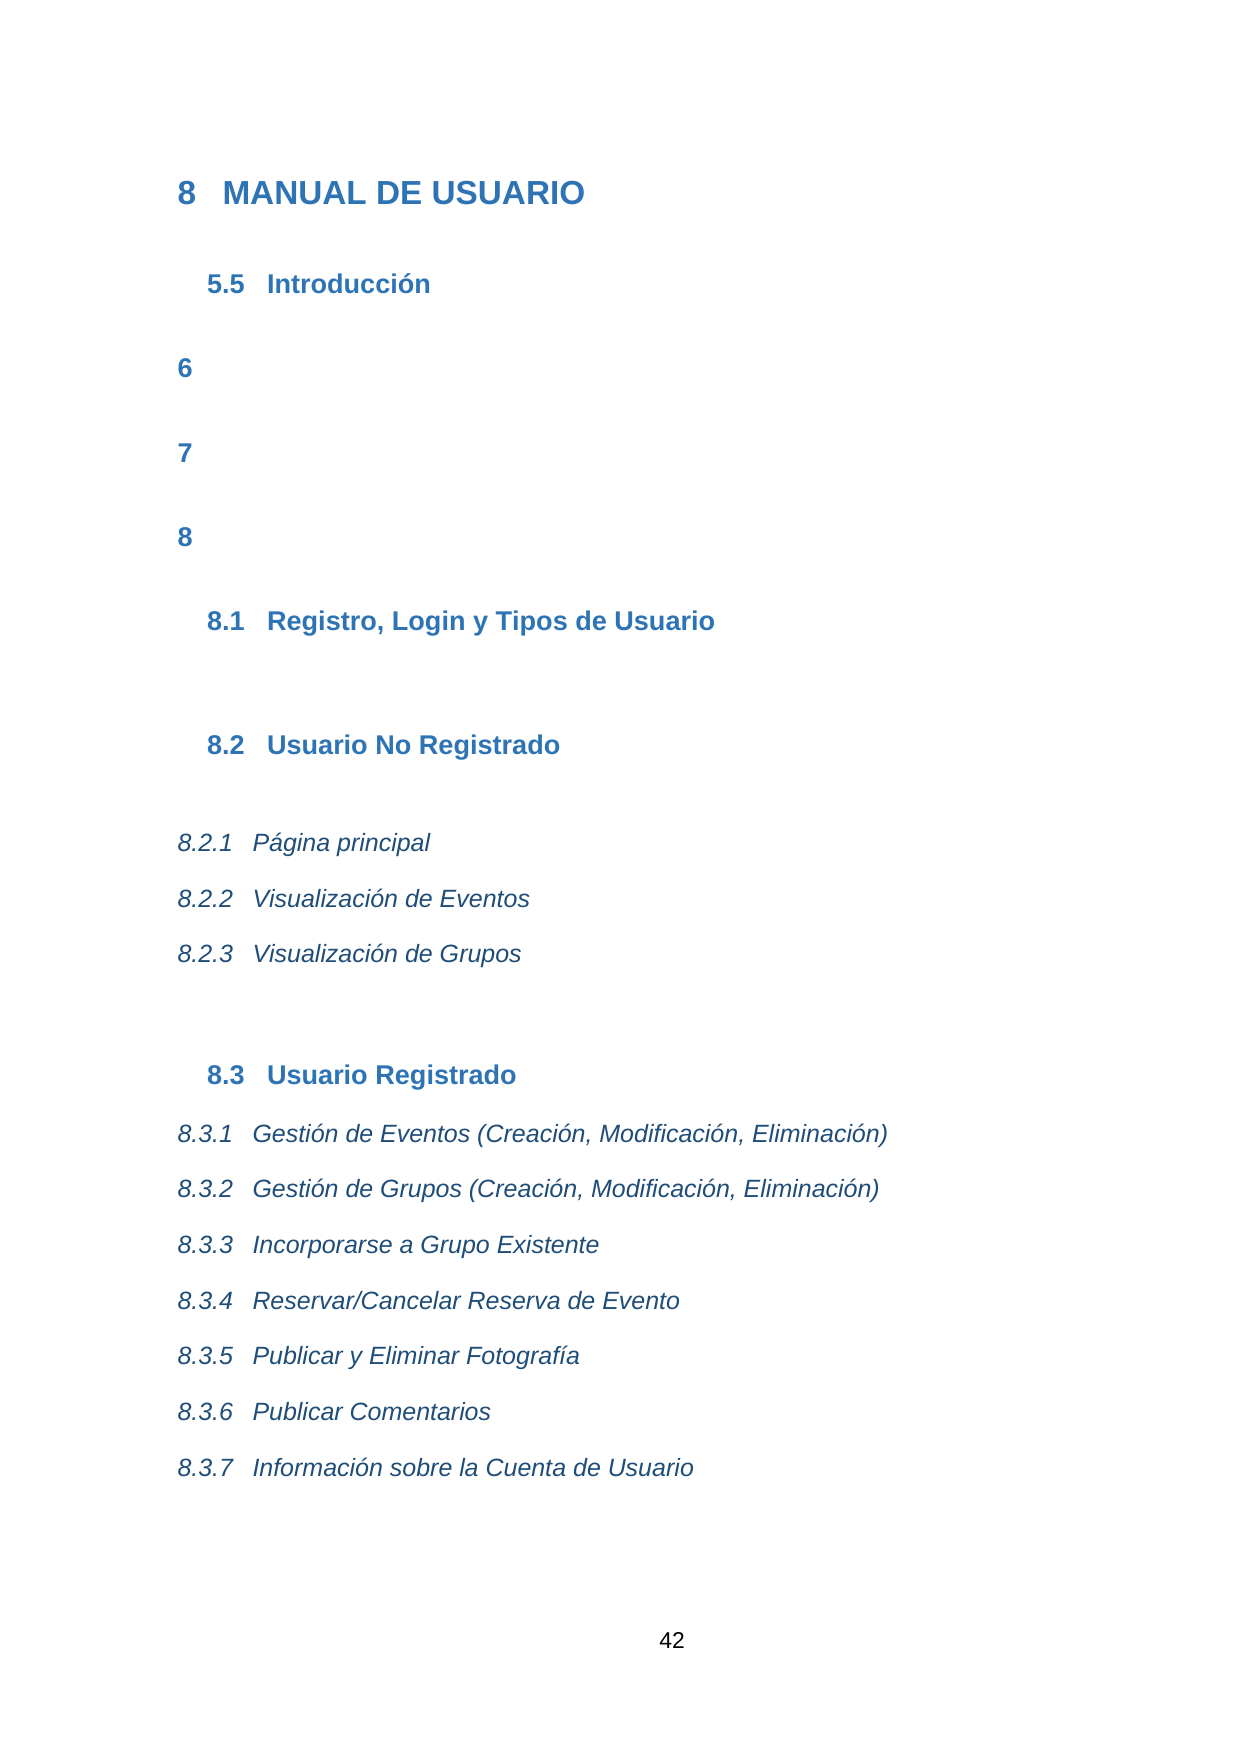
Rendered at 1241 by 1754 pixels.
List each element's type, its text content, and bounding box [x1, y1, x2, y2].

subtitle Registro, Login y Tipos de Usuario [207, 605, 1092, 637]
subtitle MANUAL DE USUARIO [177, 173, 1092, 211]
subtitle Página principal [177, 828, 1092, 857]
subtitle Visualización de Eventos [177, 884, 1092, 912]
subtitle Información sobre la Cuenta de Usuario [177, 1452, 1092, 1481]
subtitle Usuario Registrado [207, 1059, 1092, 1091]
subtitle Reservar/Cancelar Reserva de Evento [177, 1286, 1092, 1314]
subtitle Gestión de Grupos (Creación, Modificación, Eliminación) [177, 1174, 1092, 1203]
subtitle Visualización de Grupos [177, 939, 1092, 968]
subtitle Introducción [207, 268, 1092, 299]
subtitle Usuario No Registrado [207, 729, 1092, 760]
subtitle Publicar y Eliminar Fotografía [177, 1341, 1092, 1370]
subtitle Incorporarse a Grupo Existente [177, 1230, 1092, 1259]
subtitle Gestión de Eventos (Creación, Modificación, Eliminación) [177, 1119, 1092, 1147]
subtitle Publicar Comentarios [177, 1397, 1092, 1426]
